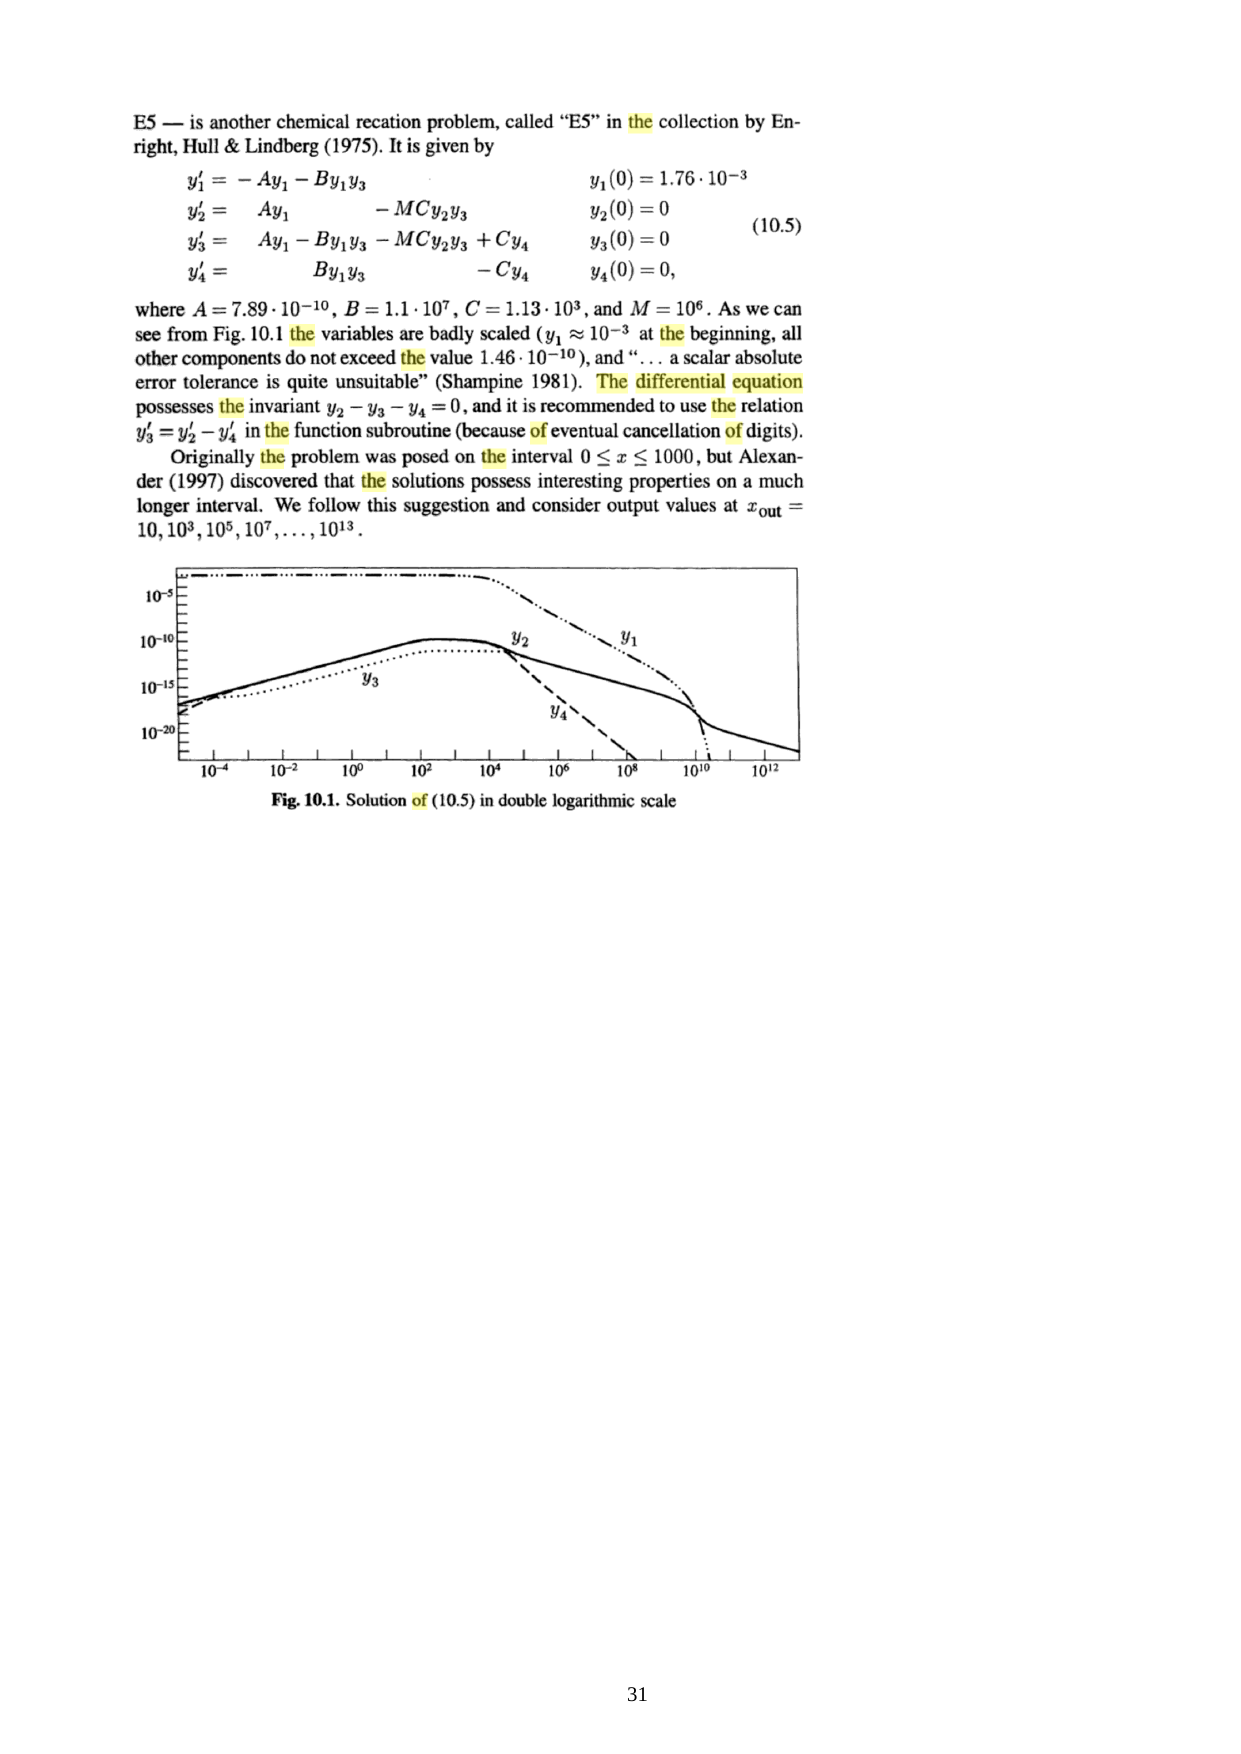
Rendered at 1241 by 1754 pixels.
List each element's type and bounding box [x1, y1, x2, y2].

picture [125, 104, 823, 837]
